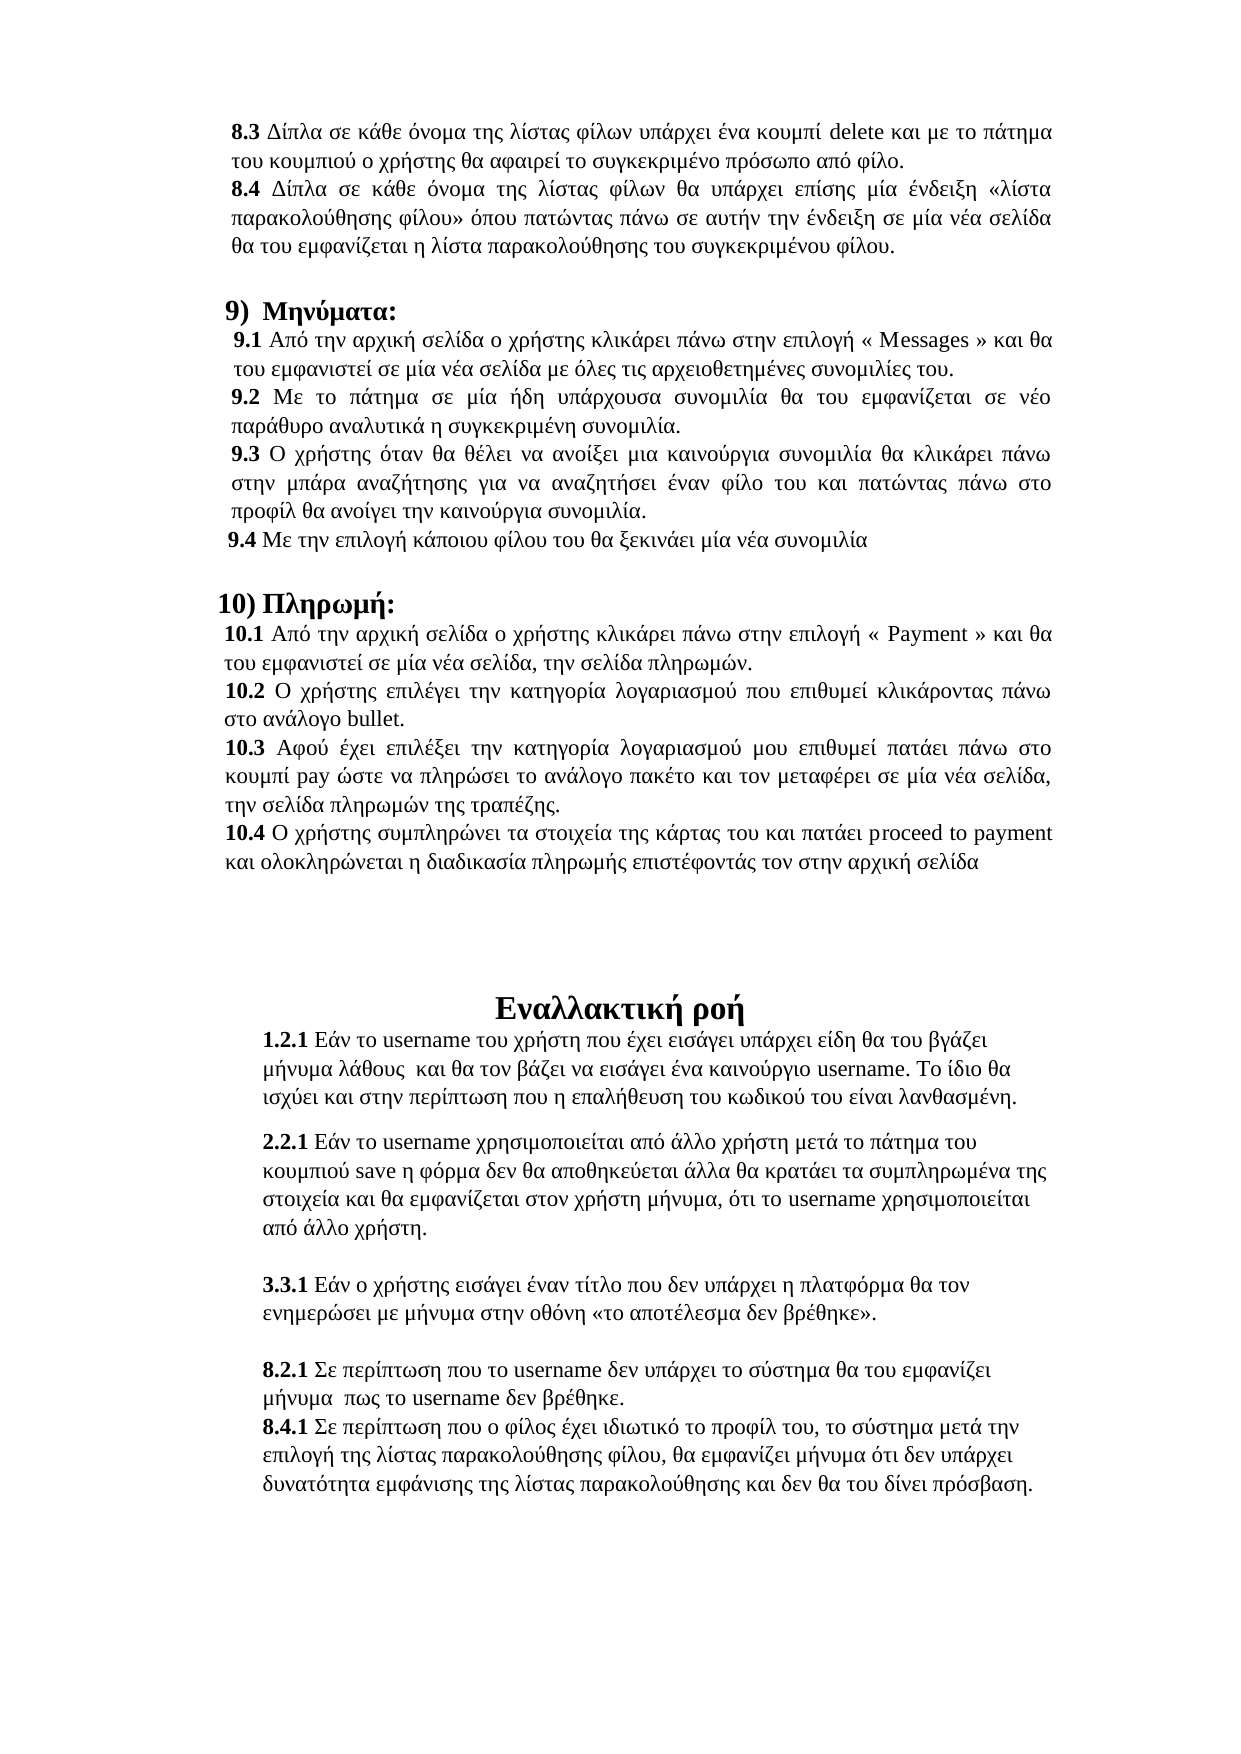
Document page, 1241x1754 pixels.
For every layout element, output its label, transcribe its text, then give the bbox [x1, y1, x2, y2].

list 8.2.1 Σε περίπτωση που το username δεν υπάρχει το σύστημα θα του εμφανίζει μήνυμα πως το username δεν βρέθηκε. [262, 1356, 1053, 1411]
subtitle Μηνύματα: [225, 293, 1053, 327]
text 9.3 Ο χρήστης όταν θα θέλει να ανοίξει μια καινούργια συνομιλία θα κλικάρει πάνω στην μπάρα αναζήτησης για να αναζητήσει έναν φίλο του και πατώντας πάνω στο προφίλ θα ανοίγει την καινούργια συνομιλία. [231, 440, 1053, 523]
text 9.2 Με το πάτημα σε μία ήδη υπάρχουσα συνομιλία θα του εμφανίζεται σε νέο παράθυρο αναλυτικά η συγκεκριμένη συνομιλία. [231, 383, 1053, 438]
text 1.2.1 Εάν το username του χρήστη που έχει εισάγει υπάρχει είδη θα του βγάζει μήνυμα λάθους και θα τον βάζει να εισάγει ένα καινούργιο username. Το ίδιο θα ισχύει και στην περίπτωση που η επαλήθευση του κωδικού του είναι λανθασμένη. [262, 1026, 1053, 1110]
subtitle Πληρωμή: [217, 587, 1053, 620]
text 10.2 Ο χρήστης επιλέγει την κατηγορία λογαριασμού που επιθυμεί κλικάροντας πάνω στο ανάλογο bullet. [224, 677, 1053, 732]
text 10.4 Ο χρήστης συμπληρώνει τα στοιχεία της κάρτας του και πατάει proceed to payment και ολοκληρώνεται η διαδικασία πληρωμής επιστέφοντάς τον στην αρχική σελίδα [225, 819, 1053, 874]
text 8.4 Δίπλα σε κάθε όνομα της λίστας φίλων θα υπάρχει επίσης μία ένδειξη «λίστα παρακολούθησης φίλου» όπου πατώντας πάνω σε αυτήν την ένδειξη σε μία νέα σελίδα θα του εμφανίζεται η λίστα παρακολούθησης του συγκεκριμένου φίλου. [231, 175, 1053, 258]
list 2.2.1 Εάν το username χρησιμοποιείται από άλλο χρήστη μετά το πάτημα του κουμπιού save η φόρμα δεν θα αποθηκεύεται άλλα θα κρατάει τα συμπληρωμένα της στοιχεία και θα εμφανίζεται στον χρήστη μήνυμα, ότι το username χρησιμοποιείται από άλλο χρήστη. [262, 1128, 1053, 1240]
list 8.4.1 Σε περίπτωση που ο φίλος έχει ιδιωτικό το προφίλ του, το σύστημα μετά την επιλογή της λίστας παρακολούθησης φίλου, θα εμφανίζει μήνυμα ότι δεν υπάρχει δυνατότητα εμφάνισης της λίστας παρακολούθησης και δεν θα του δίνει πρόσβαση. [262, 1413, 1053, 1496]
subtitle Εναλλακτική ροή [187, 988, 1053, 1026]
text 9.1 Από την αρχική σελίδα ο χρήστης κλικάρει πάνω στην επιλογή « Messages » και θα του εμφανιστεί σε μία νέα σελίδα με όλες τις αρχειοθετημένες συνομιλίες του. [233, 327, 1053, 381]
list 3.3.1 Εάν ο χρήστης εισάγει έναν τίτλο που δεν υπάρχει η πλατφόρμα θα τον ενημερώσει με μήνυμα στην οθόνη «το αποτέλεσμα δεν βρέθηκε». [262, 1271, 1053, 1325]
text 10.3 Αφού έχει επιλέξει την κατηγορία λογαριασμού μου επιθυμεί πατάει πάνω στο κουμπί pay ώστε να πληρώσει το ανάλογο πακέτο και τον μεταφέρει σε μία νέα σελίδα, την σελίδα πληρωμών της τραπέζης. [225, 734, 1053, 817]
text 8.3 Δίπλα σε κάθε όνομα της λίστας φίλων υπάρχει ένα κουμπί delete και με το πάτημα του κουμπιού ο χρήστης θα αφαιρεί το συγκεκριμένο πρόσωπο από φίλο. [231, 118, 1053, 173]
text 10.1 Από την αρχική σελίδα ο χρήστης κλικάρει πάνω στην επιλογή « Payment » και θα του εμφανιστεί σε μία νέα σελίδα, την σελίδα πληρωμών. [224, 620, 1053, 675]
text 9.4 Με την επιλογή κάποιου φίλου του θα ξεκινάει μία νέα συνομιλία [187, 526, 1053, 552]
